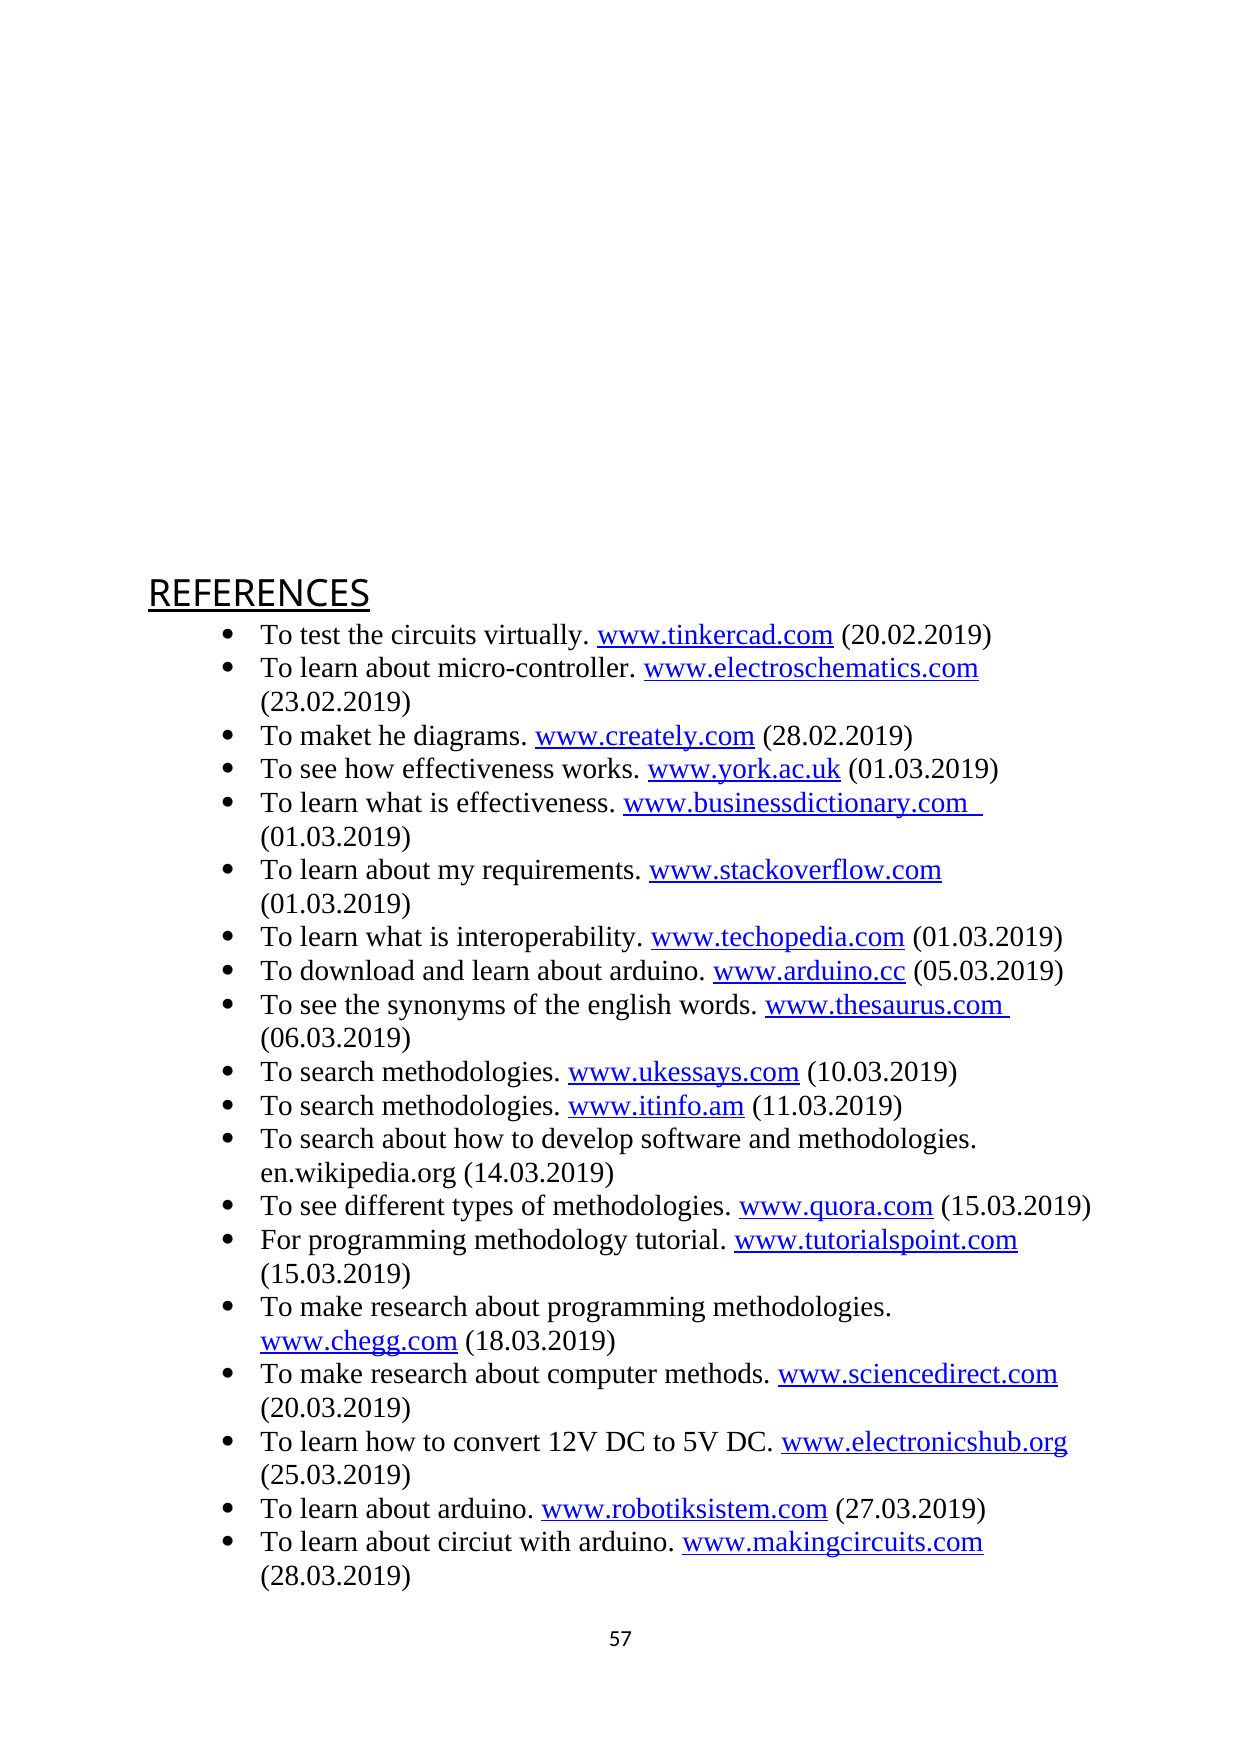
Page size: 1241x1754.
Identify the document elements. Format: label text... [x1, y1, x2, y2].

list To learn about circiut with arduino. www.makingcircuits.com (28.03.2019) [223, 1524, 1093, 1592]
list To search methodologies. www.ukessays.com (10.03.2019) [223, 1054, 1093, 1088]
list To search about how to develop software and methodologies. en.wikipedia.org (14.03.2019) [223, 1121, 1093, 1188]
list To learn about arduino. www.robotiksistem.com (27.03.2019) [223, 1491, 1093, 1524]
list To learn what is effectiveness. www.businessdictionary.com (01.03.2019) [223, 785, 1093, 852]
list To make research about computer methods. www.sciencedirect.com (20.03.2019) [223, 1356, 1093, 1424]
list To learn about micro-controller. www.electroschematics.com (23.02.2019) [223, 651, 1093, 718]
list To search methodologies. www.itinfo.am (11.03.2019) [223, 1088, 1093, 1121]
list To learn about my requirements. www.stackoverflow.com (01.03.2019) [223, 852, 1093, 919]
text REFERENCES [148, 566, 1093, 617]
list To download and learn about arduino. www.arduino.cc (05.03.2019) [223, 953, 1093, 987]
list To see the synonyms of the english words. www.thesaurus.com (06.03.2019) [223, 987, 1093, 1054]
list To see different types of methodologies. www.quora.com (15.03.2019) [223, 1188, 1093, 1222]
list To make research about programming methodologies. www.chegg.com (18.03.2019) [223, 1289, 1093, 1356]
list To learn how to convert 12V DC to 5V DC. www.electronicshub.org (25.03.2019) [223, 1424, 1093, 1491]
list For programming methodology tutorial. www.tutorialspoint.com (15.03.2019) [223, 1222, 1093, 1289]
list To test the circuits virtually. www.tinkercad.com (20.02.2019) [223, 617, 1093, 651]
list To learn what is interoperability. www.techopedia.com (01.03.2019) [223, 919, 1093, 953]
list To maket he diagrams. www.creately.com (28.02.2019) [223, 718, 1093, 751]
list To see how effectiveness works. www.york.ac.uk (01.03.2019) [223, 751, 1093, 785]
